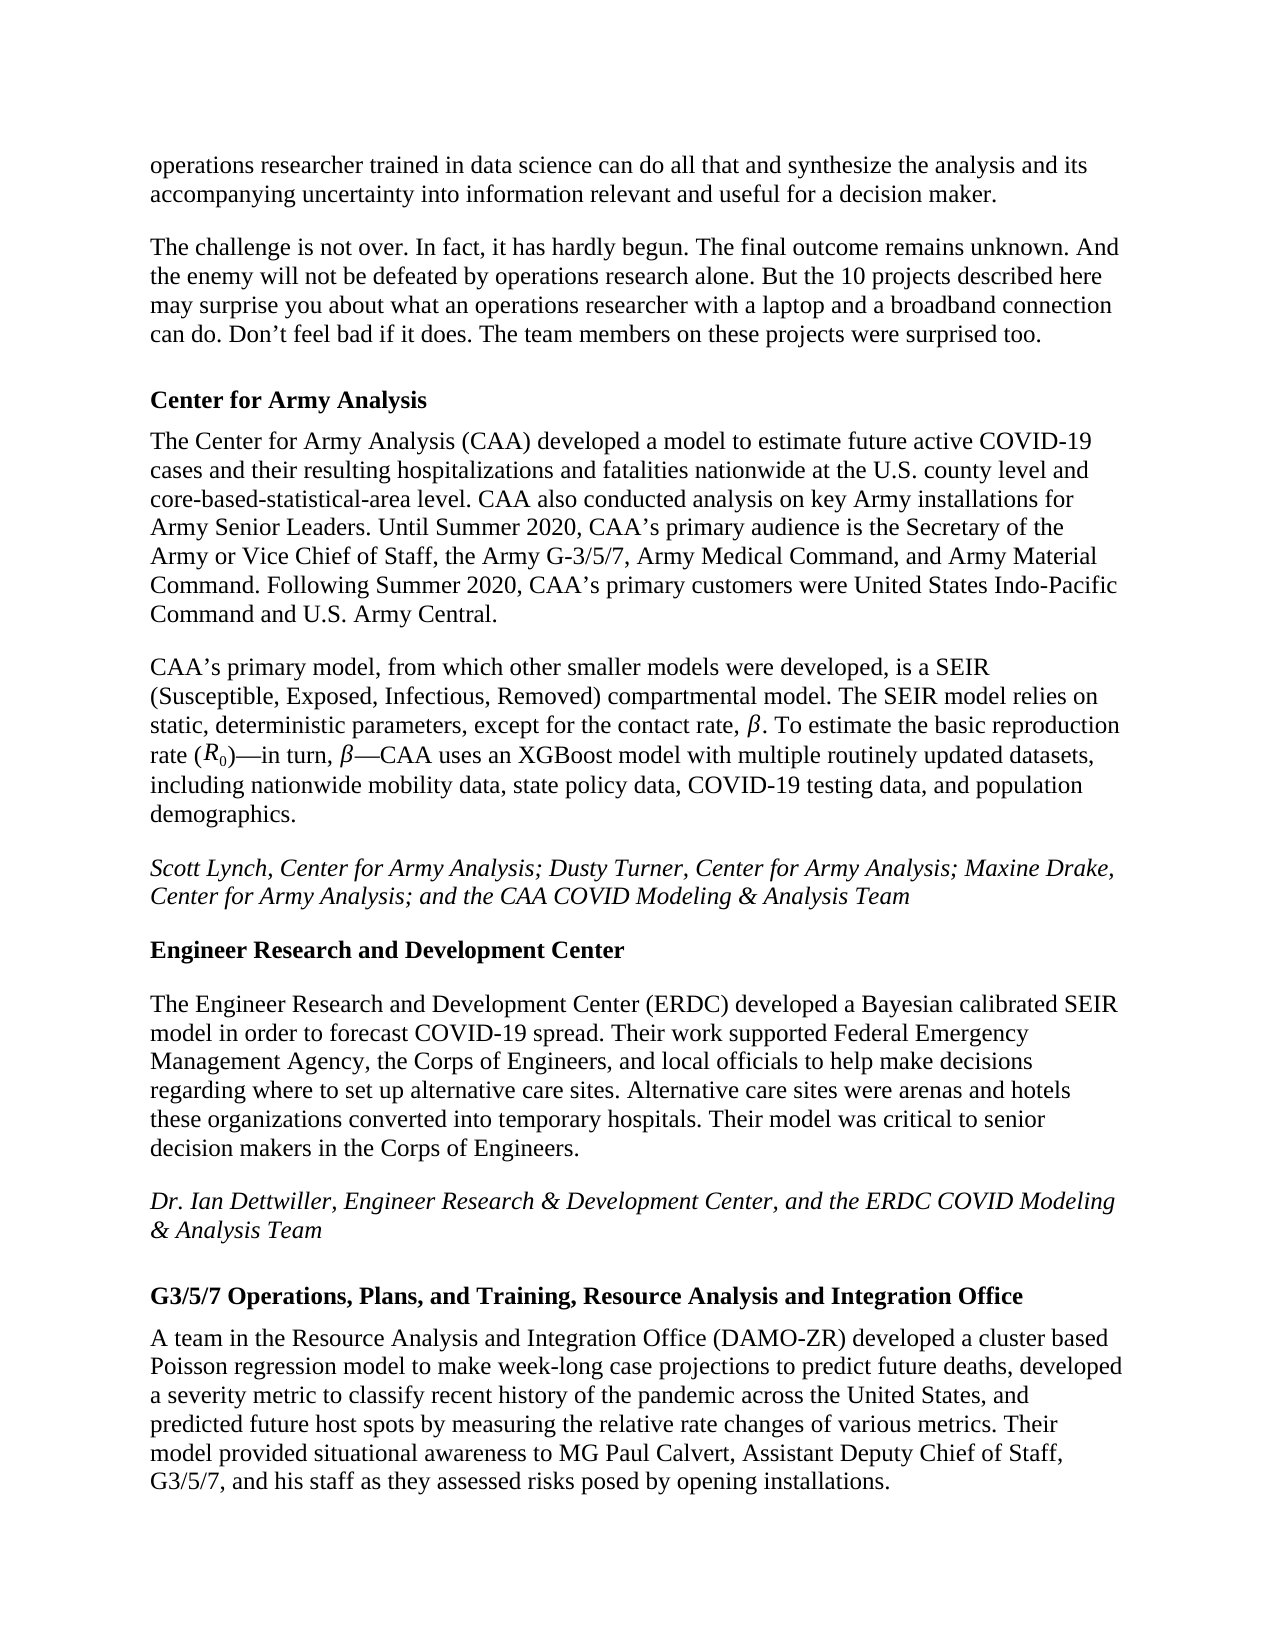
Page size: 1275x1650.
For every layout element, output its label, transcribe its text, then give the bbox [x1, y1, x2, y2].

text Dr. Ian Dettwiller, Engineer Research & Development Center, and the ERDC COVID Modeling & Analysis Team [150, 1186, 1125, 1244]
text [150, 150, 1125, 207]
text The Engineer Research and Development Center (ERDC) developed a Bayesian calibrated SEIR model in order to forecast COVID-19 spread. Their work supported Federal Emergency Management Agency, the Corps of Engineers, and local officials to help make decisions regarding where to set up alternative care sites. Alternative care sites were arenas and hotels these organizations converted into temporary hospitals. Their model was critical to senior decision makers in the Corps of Engineers. [150, 989, 1125, 1161]
subtitle Center for Army Analysis [150, 385, 1125, 414]
subtitle G3/5/7 Operations, Plans, and Training, Resource Analysis and Integration Office [150, 1281, 1125, 1310]
text The Center for Army Analysis (CAA) developed a model to estimate future active COVID-19 cases and their resulting hospitalizations and fatalities nationwide at the U.S. county level and core-based-statistical-area level. CAA also conducted analysis on key Army installations for Army Senior Leaders. Until Summer 2020, CAA’s primary audience is the Secretary of the Army or Vice Chief of Staff, the Army G-3/5/7, Army Medical Command, and Army Material Command. Following Summer 2020, CAA’s primary customers were United States Indo-Pacific Command and U.S. Army Central. [150, 426, 1125, 627]
text Scott Lynch, Center for Army Analysis; Dusty Turner, Center for Army Analysis; Maxine Drake, Center for Army Analysis; and the CAA COVID Modeling & Analysis Team [150, 853, 1125, 910]
text CAA’s primary model, from which other smaller models were developed, is a SEIR (Susceptible, Exposed, Infectious, Removed) compartmental model. The SEIR model relies on static, deterministic parameters, except for the contact rate, . To estimate the basic reproduction rate ()—in turn, —CAA uses an XGBoost model with multiple routinely updated datasets, including nationwide mobility data, state policy data, COVID-19 testing data, and population demographics. [150, 652, 1125, 828]
text The challenge is not over. In fact, it has hardly begun. The final outcome remains unknown. And the enemy will not be defeated by operations research alone. But the 10 projects described here may surprise you about what an operations researcher with a laptop and a broadband connection can do. Don’t feel bad if it does. The team members on these projects were surprised too. [150, 232, 1125, 347]
text Engineer Research and Development Center [150, 935, 1125, 964]
text A team in the Resource Analysis and Integration Office (DAMO-ZR) developed a cluster based Poisson regression model to make week-long case projections to predict future deaths, developed a severity metric to classify recent history of the pandemic across the United States, and predicted future host spots by measuring the relative rate changes of various metrics. Their model provided situational awareness to MG Paul Calvert, Assistant Deputy Chief of Staff, G3/5/7, and his staff as they assessed risks posed by opening installations. [150, 1323, 1125, 1495]
